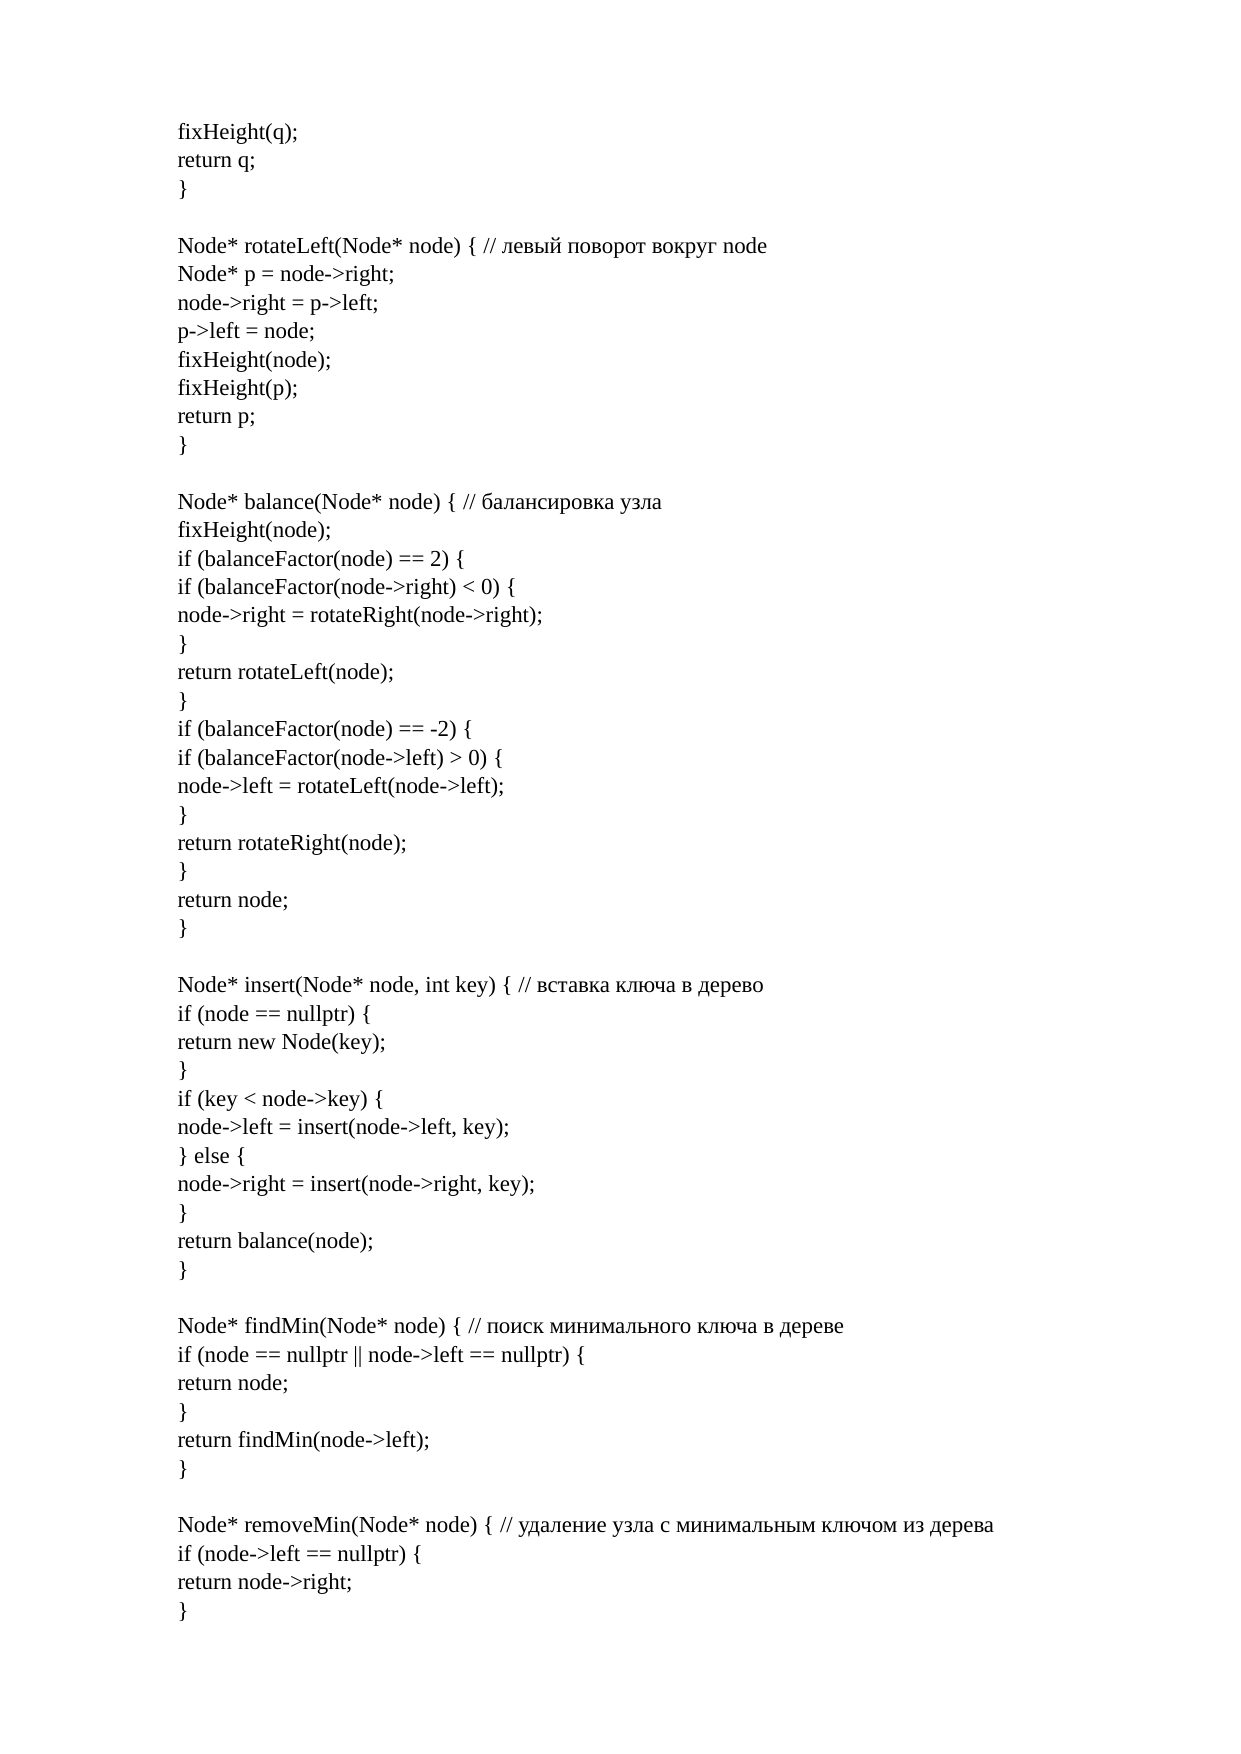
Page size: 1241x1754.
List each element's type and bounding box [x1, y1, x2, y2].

text [177, 118, 1152, 1623]
